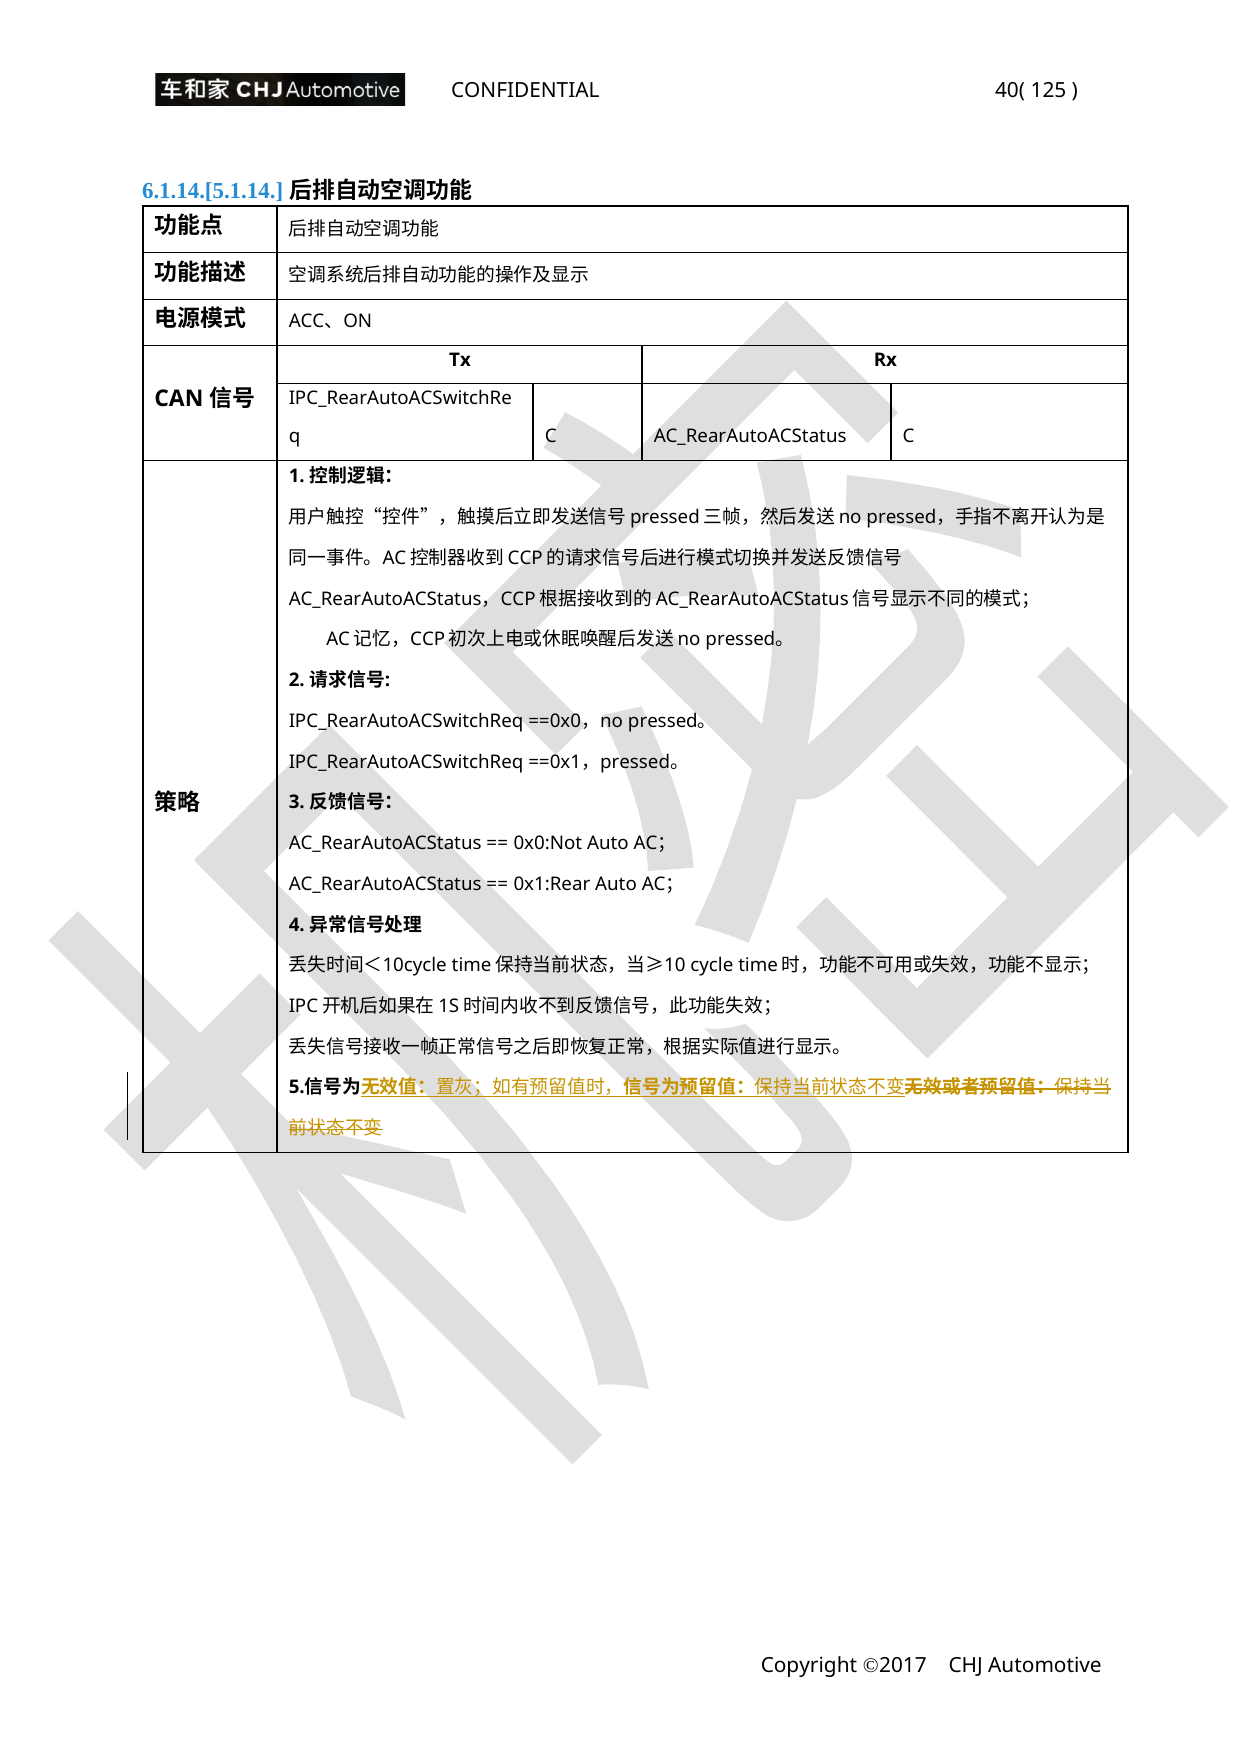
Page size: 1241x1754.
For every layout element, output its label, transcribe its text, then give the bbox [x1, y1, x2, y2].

table_cell ACC、ON [278, 300, 1127, 345]
table_cell 空调系统后排自动功能的操作及显示 [278, 253, 1127, 298]
subtitle 后排自动空调功能 [142, 172, 1098, 205]
table_cell AC_RearAutoACStatus [643, 384, 890, 460]
table_cell 功能描述 [144, 253, 276, 298]
table_cell Tx [278, 346, 641, 383]
table_header 后排自动空调功能 [278, 207, 1127, 252]
table_cell 策略 [144, 461, 276, 1152]
table_cell CAN 信号 [144, 346, 276, 460]
table_cell 电源模式 [144, 300, 276, 345]
picture [155, 73, 406, 106]
table_cell IPC_RearAutoACSwitchReq [278, 384, 532, 460]
table_cell C [534, 384, 641, 460]
table_cell 控制逻辑： 用户触控“控件”，触摸后立即发送信号pressed三帧，然后发送no pressed，手指不离开认为是同一事件。AC控制器收到CCP的请求信号后进行模式切换并发送反馈信号AC_RearAutoACStatus，CCP根据接收到的AC_RearAutoACStatus信号显示不同的模式； AC记忆，CCP初次上电或休眠唤醒后发送no pressed。 请求信号: IPC_RearAutoACSwitchReq ==0x0，no pressed。 IPC_RearAutoACSwitchReq ==0x1，pressed。 反馈信号： AC_RearAutoACStatus == 0x0:Not Auto AC； AC_RearAutoACStatus == 0x1:Rear Auto AC； 异常信号处理 丢失时间＜10cycle time保持当前状态，当≥10 cycle time时，功能不可用或失效，功能不显示； IPC开机后如果在1S时间内收不到反馈信号，此功能失效； 丢失信号接收一帧正常信号之后即恢复正常，根据实际值进行显示。 5.信号为 [278, 461, 1127, 1152]
table_cell Rx [643, 346, 1127, 383]
table_header 功能点 [144, 207, 276, 252]
table_cell C [892, 384, 1127, 460]
